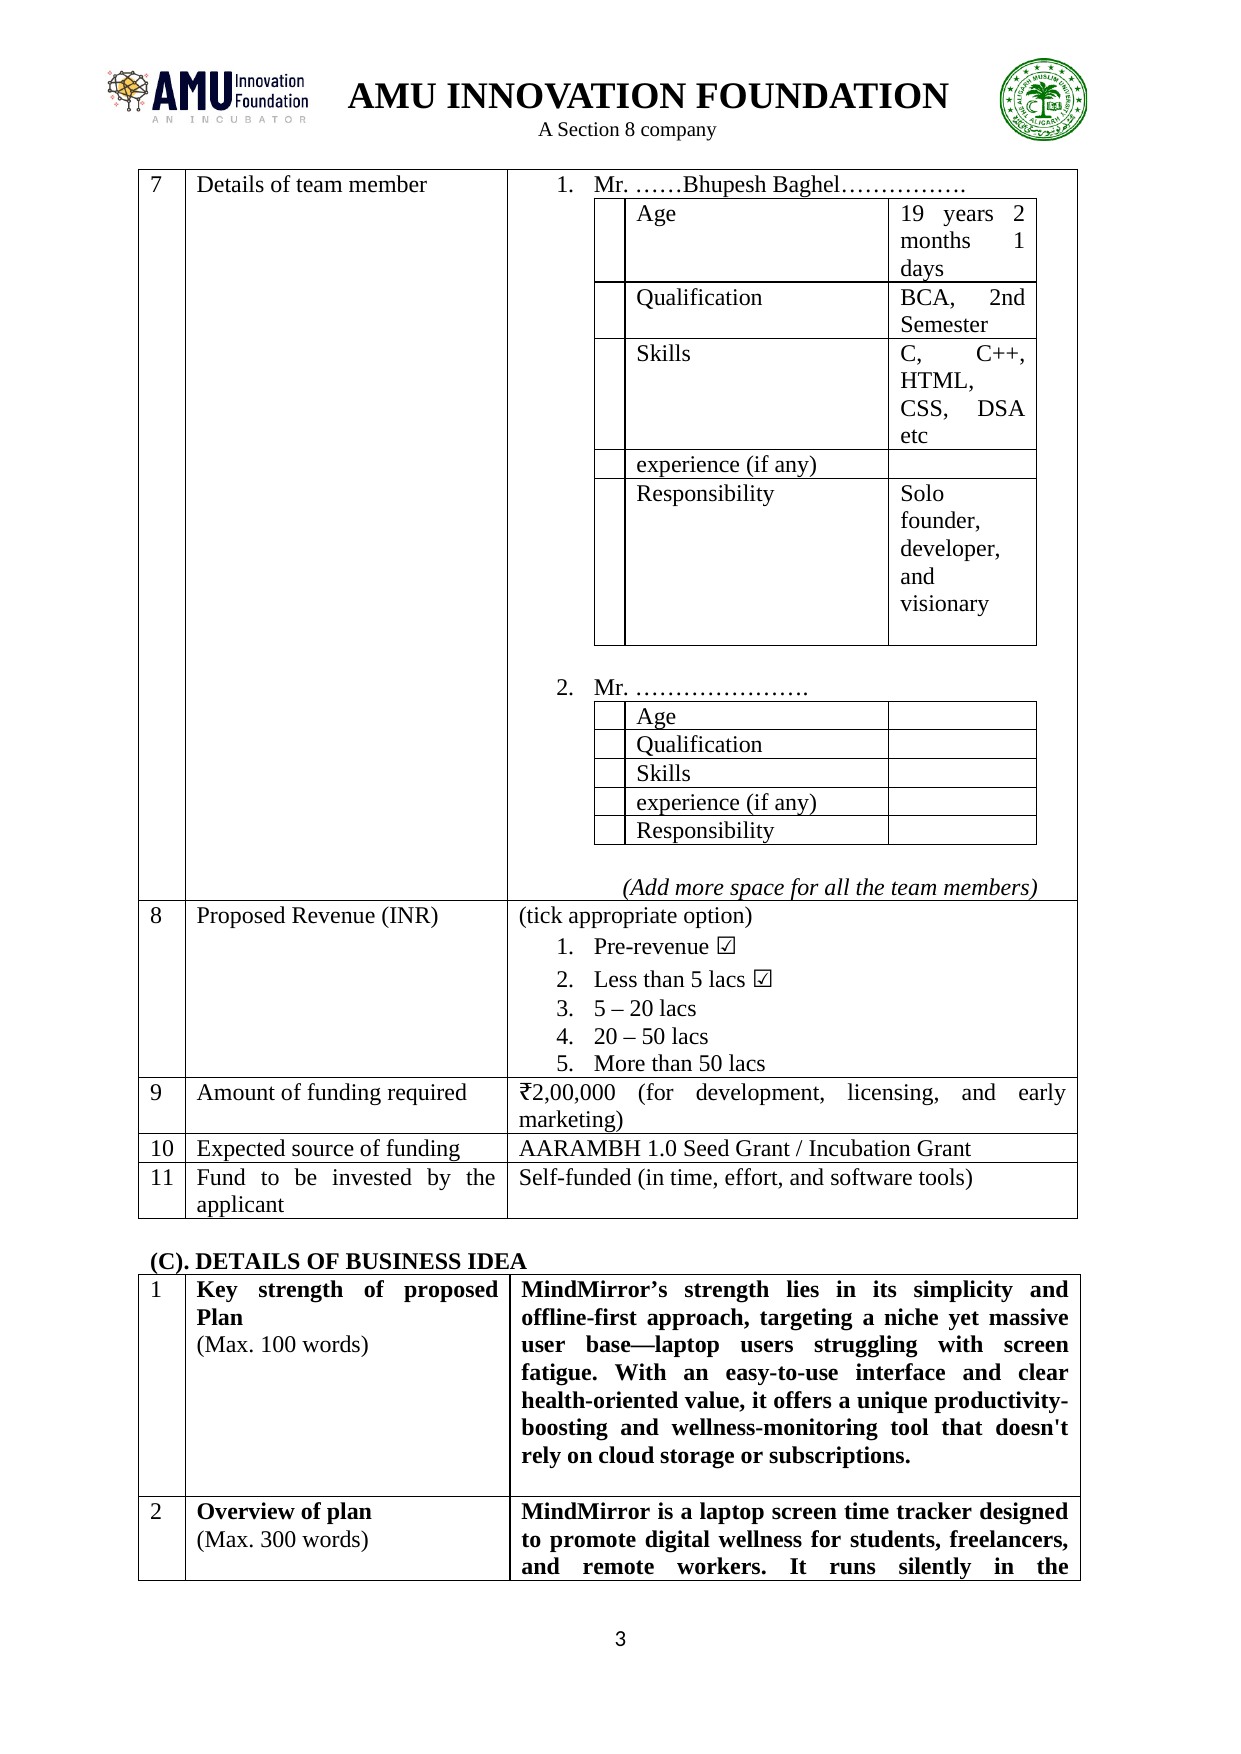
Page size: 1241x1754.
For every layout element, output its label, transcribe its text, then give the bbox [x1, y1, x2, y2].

table_cell Expected source of funding [186, 1134, 507, 1162]
table_header 1 [139, 1275, 185, 1496]
table_cell Details of team member [186, 170, 507, 900]
table_cell Overview of plan (Max. 300 words) [186, 1497, 509, 1580]
picture [74, 47, 343, 148]
table_cell Fund to be invested by the applicant [186, 1163, 507, 1218]
table_cell 2 [139, 1497, 185, 1580]
table_cell 10 [139, 1134, 185, 1162]
table_cell 11 [139, 1163, 185, 1218]
table_cell Amount of funding required [186, 1078, 507, 1133]
table_cell 9 [139, 1078, 185, 1133]
table_cell 7 [139, 170, 185, 900]
table_cell Mr. ……Bhupesh Baghel……………. Mr. …………………. (Add more space for all the team members) [508, 170, 1077, 900]
table_cell ₹2,00,000 (for development, licensing, and early marketing) [508, 1078, 1077, 1133]
table_header MindMirror’s strength lies in its simplicity and offline-first approach, targeting a niche yet massive user base—laptop users struggling with screen fatigue. With an easy-to-use interface and clear health-oriented value, it offers a unique productivity-boosting and wellness-monitoring tool that doesn't rely on cloud storage or subscriptions. [511, 1275, 1080, 1496]
table_cell 8 [139, 901, 185, 1077]
table_header Key strength of proposed Plan (Max. 100 words) [186, 1275, 509, 1496]
table_cell Self-funded (in time, effort, and software tools) [508, 1163, 1077, 1218]
table_cell Proposed Revenue (INR) [186, 901, 507, 1077]
text (C). DETAILS OF BUSINESS IDEA [150, 1247, 1090, 1274]
table_cell (tick appropriate option) Pre-revenue ☑ Less than 5 lacs ☑ 5 – 20 lacs 20 – 50 lacs More than 50 lacs [508, 901, 1077, 1077]
table_cell AARAMBH 1.0 Seed Grant / Incubation Grant [508, 1134, 1077, 1162]
picture [999, 58, 1088, 141]
